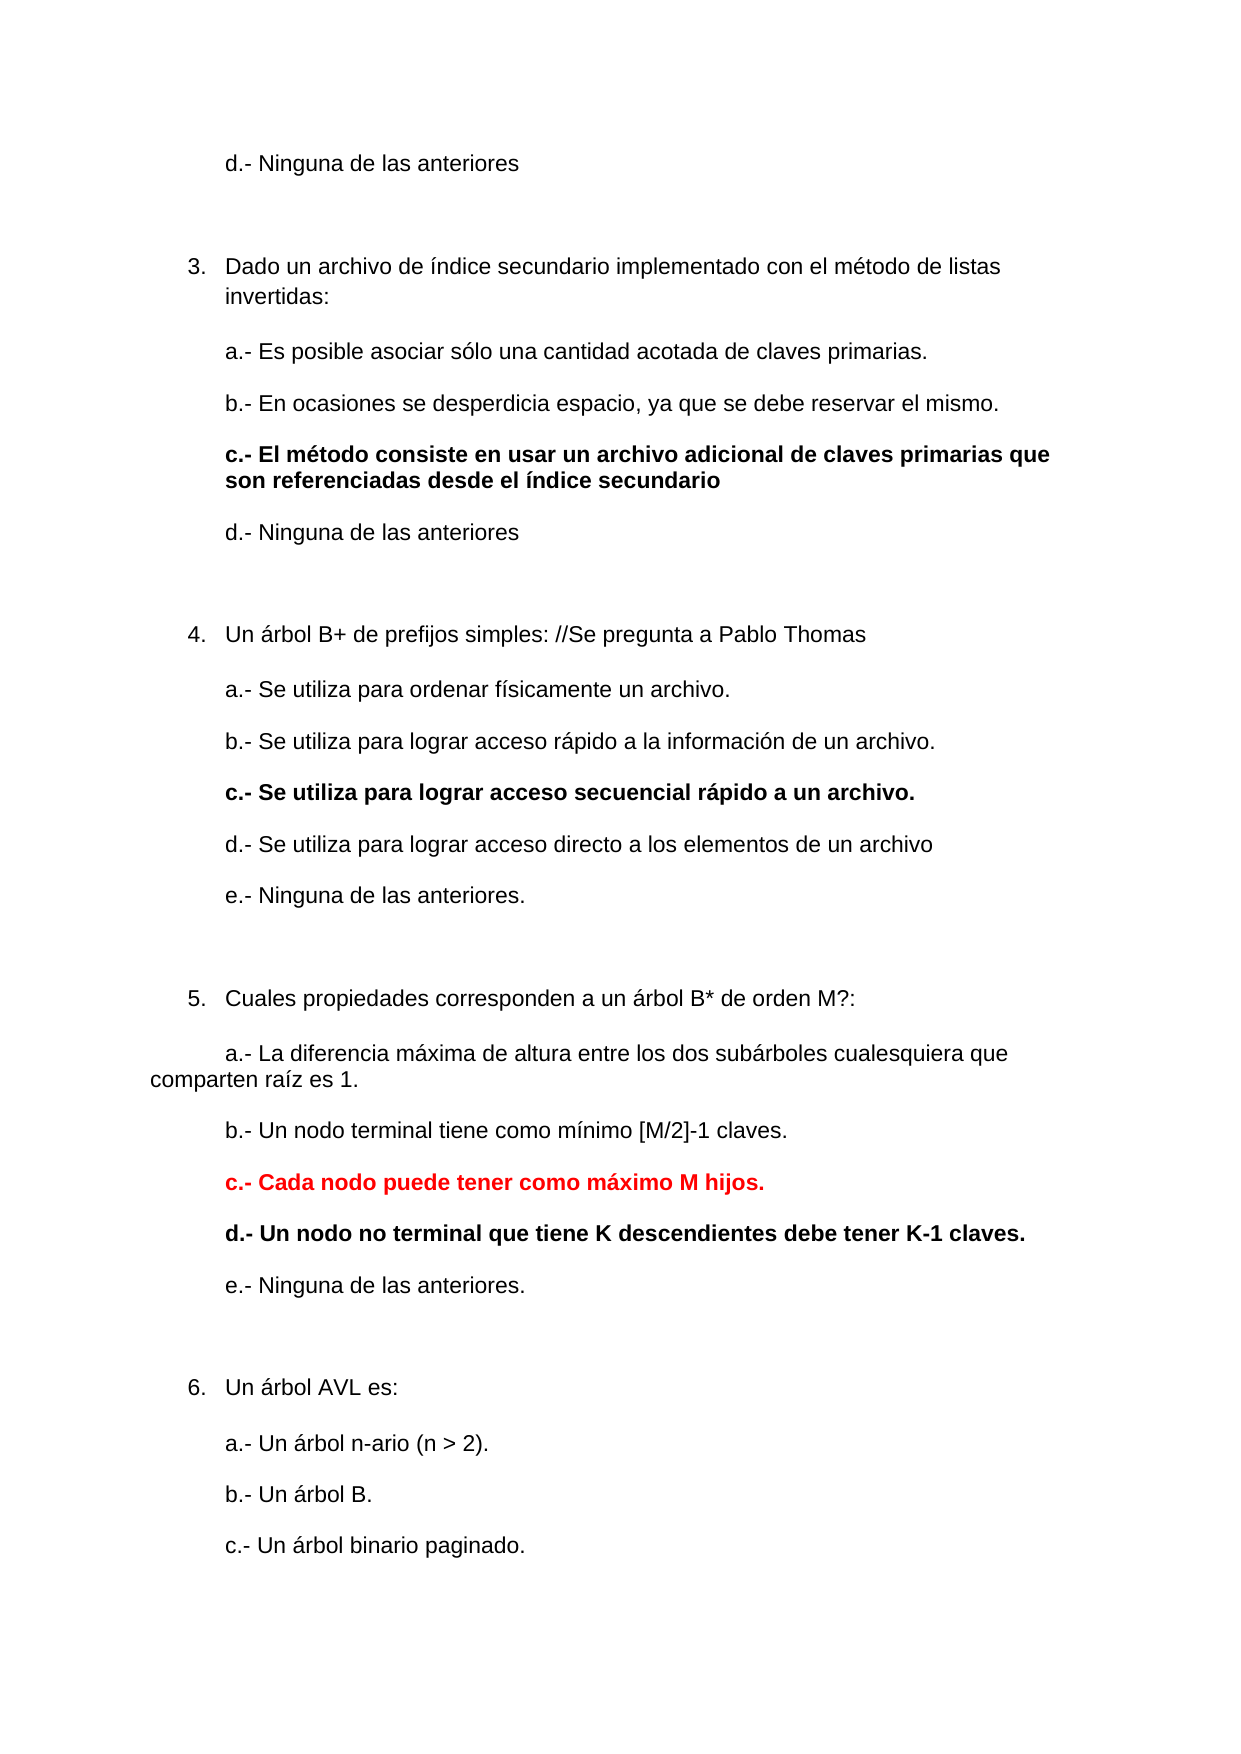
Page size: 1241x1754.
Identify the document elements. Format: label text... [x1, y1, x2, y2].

text b.- Se utiliza para lograr acceso rápido a la información de un archivo. [150, 728, 1090, 754]
text b.- Un nodo terminal tiene como mínimo [M/2]-1 claves. [150, 1117, 1090, 1144]
text b.- En ocasiones se desperdicia espacio, ya que se debe reservar el mismo. [225, 389, 1090, 416]
text c.- Se utiliza para lograr acceso secuencial rápido a un archivo. [150, 779, 1090, 806]
list Dado un archivo de índice secundario implementado con el método de listas invertidas: [187, 253, 1090, 309]
text a.- Se utiliza para ordenar físicamente un archivo. [150, 676, 1090, 703]
text a.- Un árbol n-ario (n > 2). [225, 1429, 1090, 1456]
text d.- Ninguna de las anteriores [225, 150, 1090, 176]
text c.- El método consiste en usar un archivo adicional de claves primarias que son referenciadas desde el índice secundario [225, 441, 1090, 493]
text a.- Es posible asociar sólo una cantidad acotada de claves primarias. [225, 338, 1090, 364]
text e.- Ninguna de las anteriores. [150, 1272, 1090, 1298]
list Un árbol B+ de prefijos simples: //Se pregunta a Pablo Thomas [187, 621, 1090, 648]
text d.- Un nodo no terminal que tiene K descendientes debe tener K-1 claves. [150, 1220, 1090, 1247]
text c.- Cada nodo puede tener como máximo M hijos. [150, 1169, 1090, 1195]
text a.- La diferencia máxima de altura entre los dos subárboles cualesquiera que comparten raíz es 1. [150, 1040, 1090, 1092]
text d.- Se utiliza para lograr acceso directo a los elementos de un archivo [150, 831, 1090, 857]
text e.- Ninguna de las anteriores. [150, 882, 1090, 908]
text b.- Un árbol B. [225, 1481, 1090, 1507]
list Un árbol AVL es: [187, 1374, 1090, 1401]
text d.- Ninguna de las anteriores [225, 518, 1090, 545]
list Cuales propiedades corresponden a un árbol B* de orden M?: [187, 984, 1090, 1011]
text c.- Un árbol binario paginado. [225, 1532, 1090, 1558]
